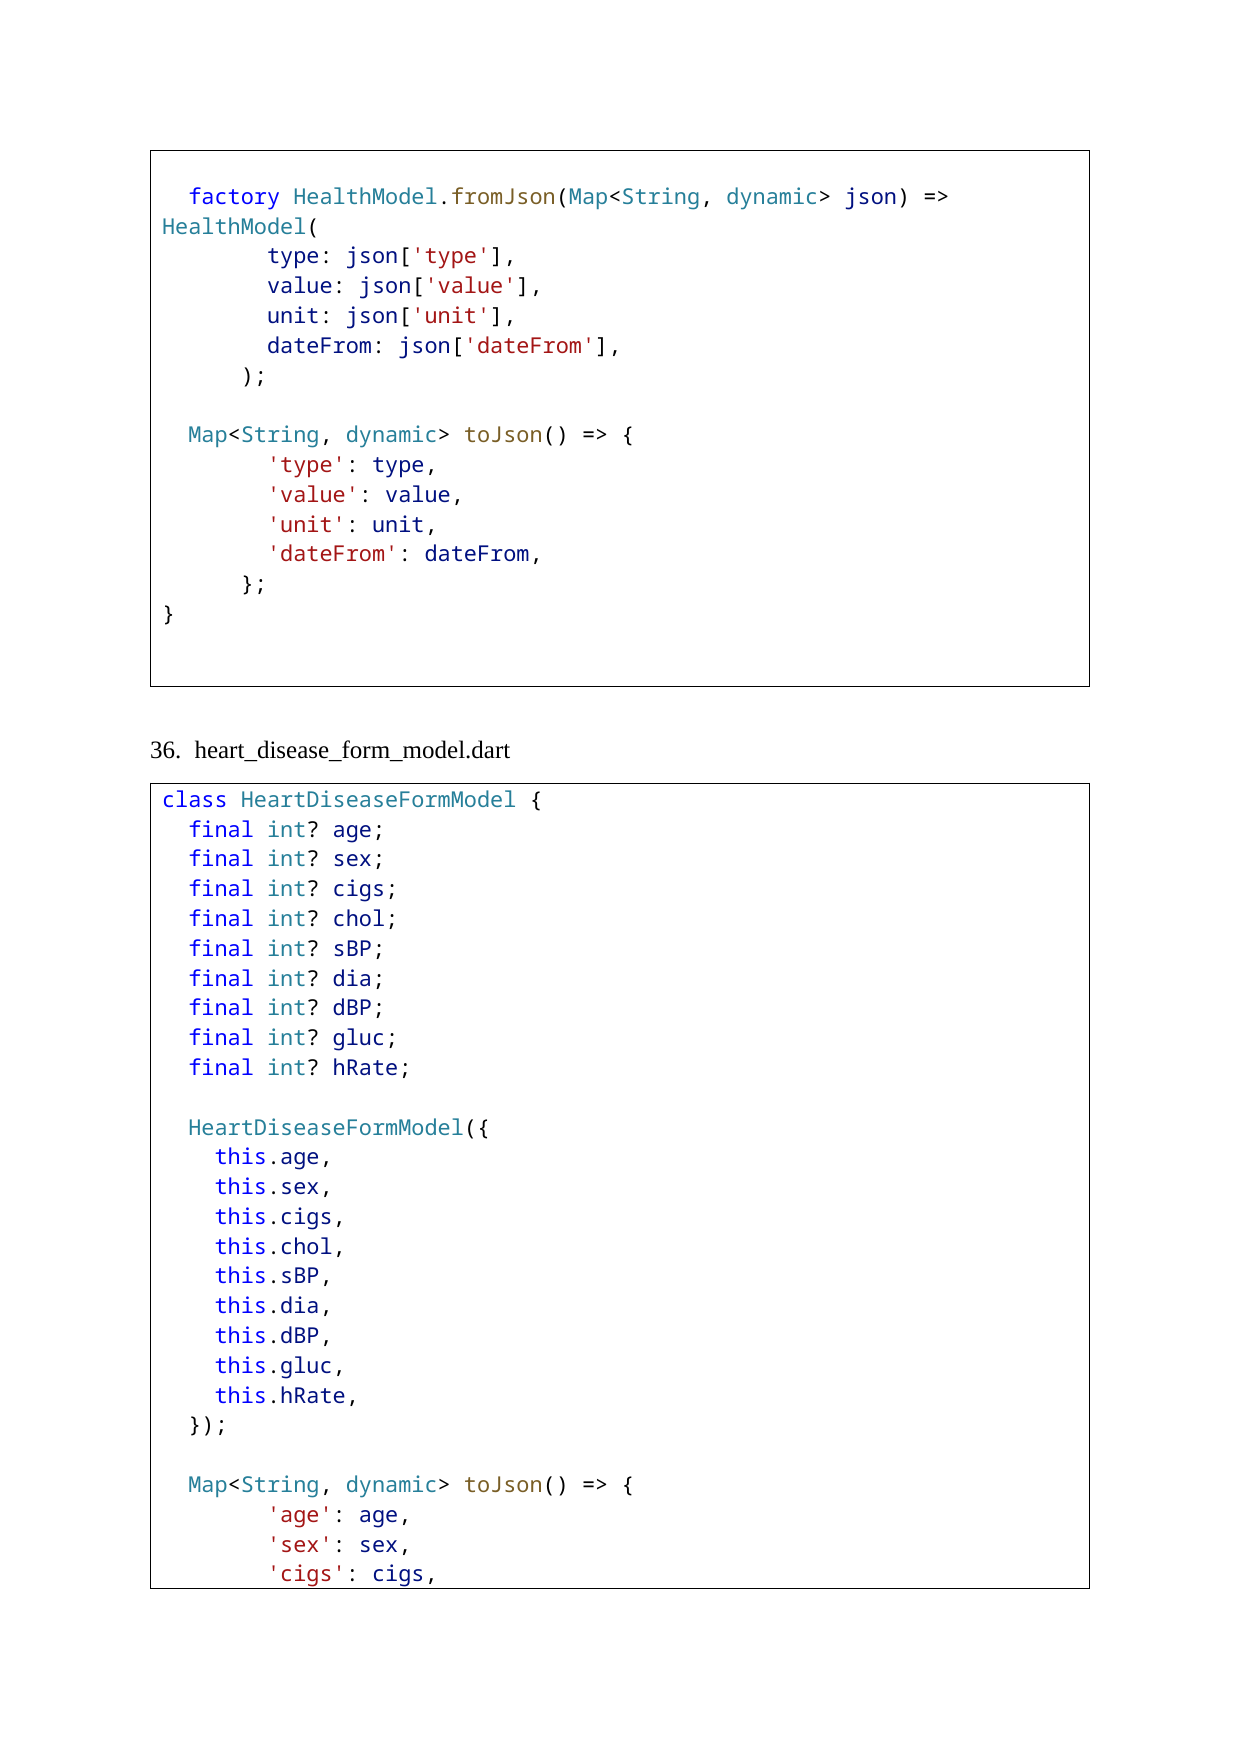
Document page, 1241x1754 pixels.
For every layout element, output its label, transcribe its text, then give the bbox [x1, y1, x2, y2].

list heart_disease_form_model.dart [150, 735, 1090, 764]
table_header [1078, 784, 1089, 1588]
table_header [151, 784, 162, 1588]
